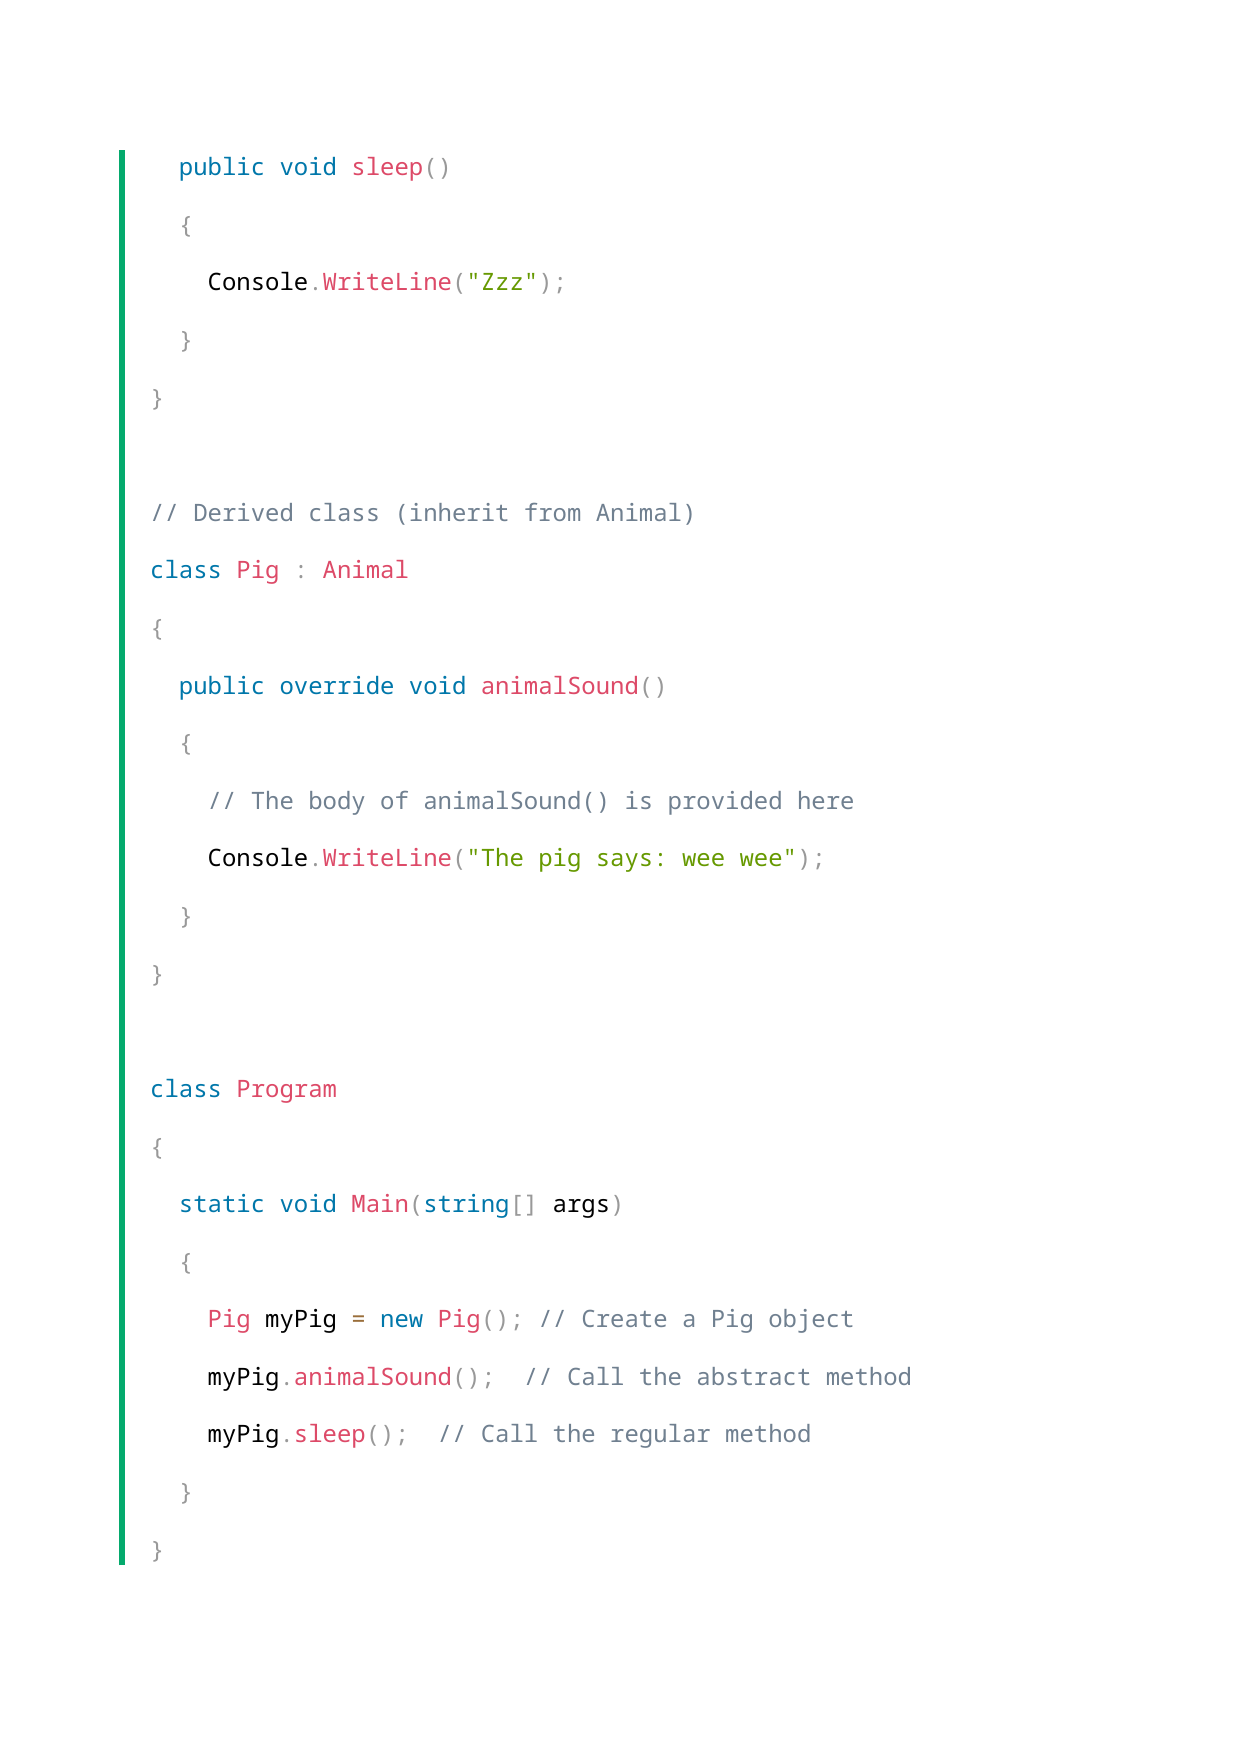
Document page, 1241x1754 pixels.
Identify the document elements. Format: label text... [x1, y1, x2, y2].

text // The body of animalSound() is provided here [125, 784, 1090, 816]
text public override void animalSound() [125, 668, 1090, 701]
text myPig.animalSound(); // Call the abstract method [125, 1360, 1090, 1392]
text } [125, 1475, 1090, 1507]
text Pig myPig = new Pig(); // Create a Pig object [125, 1302, 1090, 1335]
text { [125, 611, 1090, 643]
text } [125, 380, 1090, 413]
text // Derived class (inherit from Animal) [125, 496, 1090, 528]
text { [125, 726, 1090, 759]
text { [125, 1129, 1090, 1162]
text { [125, 208, 1090, 240]
text class Program [125, 1072, 1090, 1104]
text Console.WriteLine("The pig says: wee wee"); [125, 841, 1090, 874]
text } [125, 956, 1090, 989]
text static void Main(string[] args) [125, 1187, 1090, 1219]
text Console.WriteLine("Zzz"); [125, 265, 1090, 298]
text } [125, 1532, 1090, 1565]
text class Pig : Animal [125, 553, 1090, 586]
text public void sleep() [150, 150, 1090, 183]
text myPig.sleep(); // Call the regular method [125, 1417, 1090, 1450]
text } [125, 899, 1090, 931]
text } [125, 323, 1090, 355]
text { [125, 1244, 1090, 1277]
